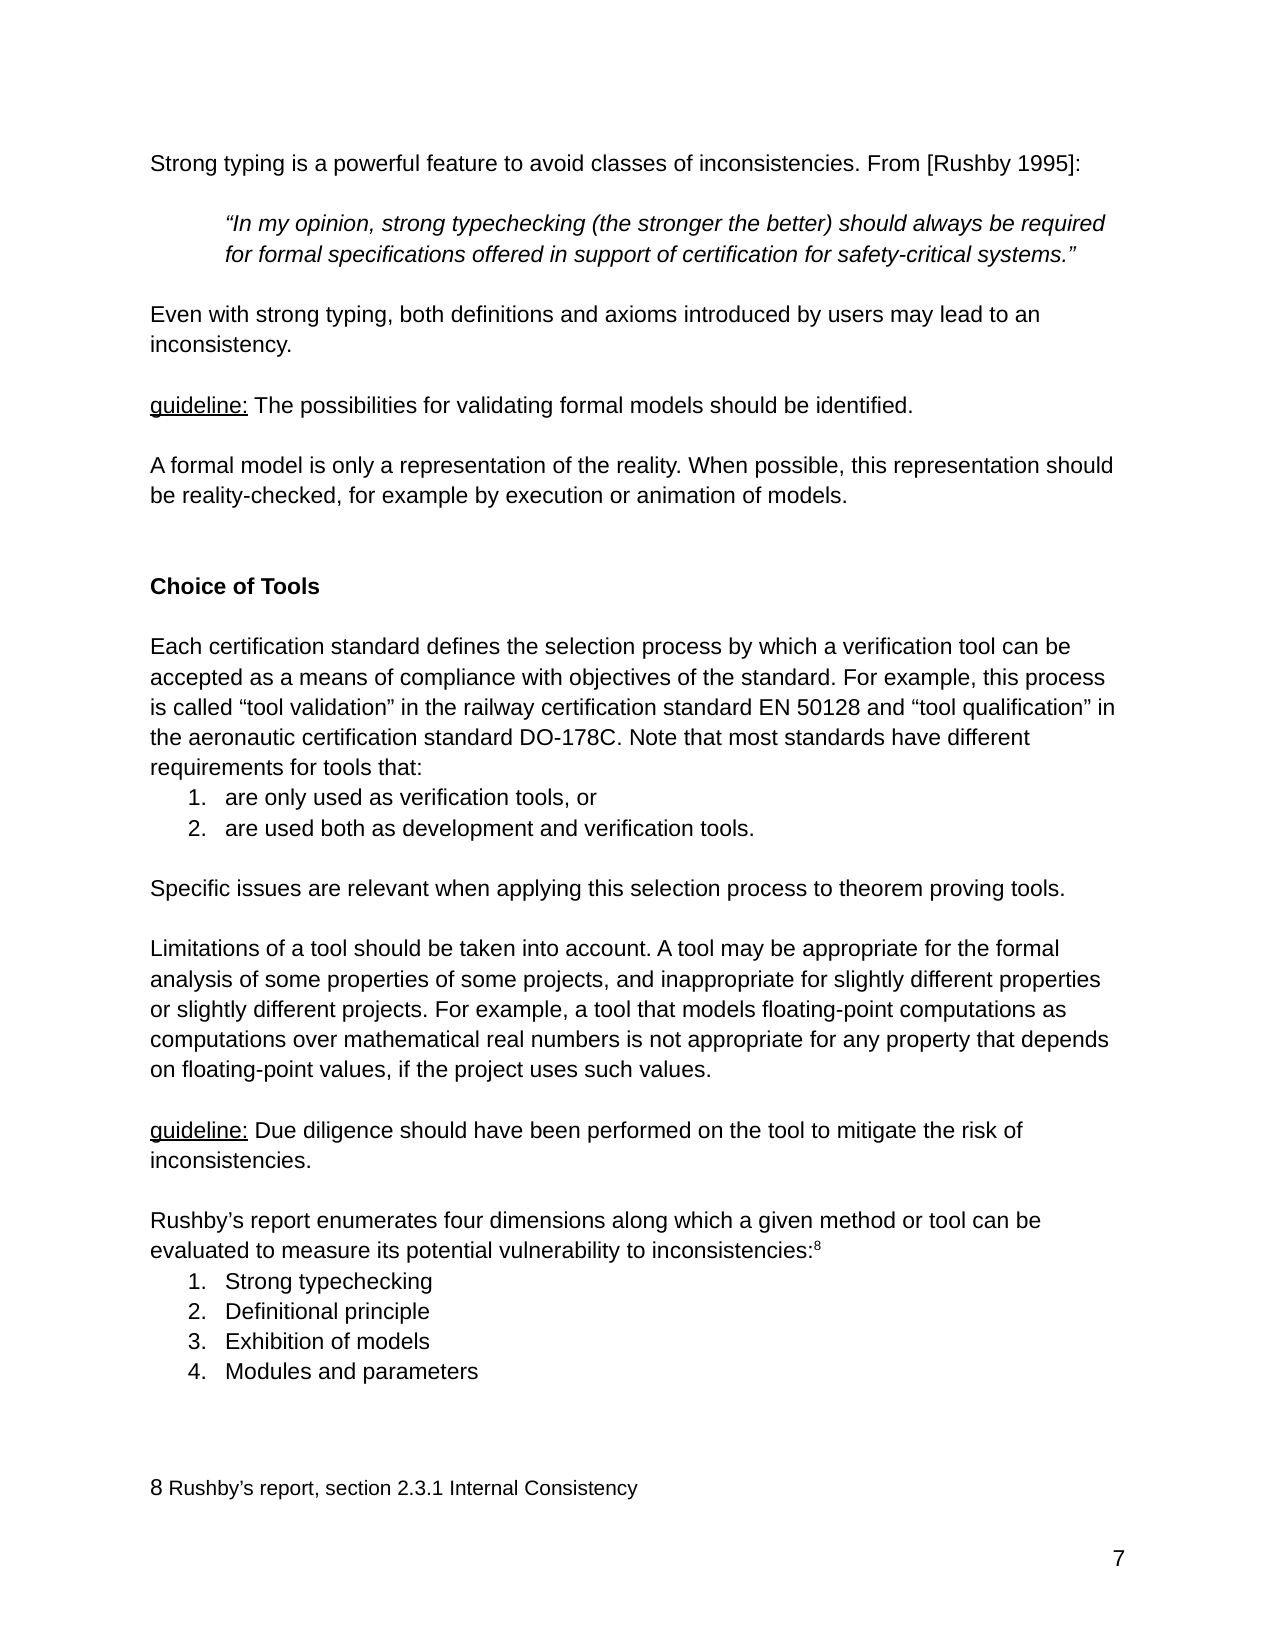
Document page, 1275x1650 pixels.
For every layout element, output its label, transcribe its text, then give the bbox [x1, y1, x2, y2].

text Each certification standard defines the selection process by which a verification tool can be accepted as a means of compliance with objectives of the standard. For example, this process is called “tool validation” in the railway certification standard EN 50128 and “tool qualification” in the aeronautic certification standard DO-178C. Note that most standards have different requirements for tools that: [150, 603, 1125, 781]
text Choice of Tools [150, 573, 1125, 599]
text Specific issues are relevant when applying this selection process to theorem proving tools. [150, 875, 1125, 932]
text “In my opinion, strong typechecking (the stronger the better) should always be required for formal specifications offered in support of certification for safety-critical systems.” [225, 210, 1125, 267]
text Strong typing is a powerful feature to avoid classes of inconsistencies. From [Rushby 1995]: [150, 150, 1125, 176]
list are used both as development and verification tools. [188, 814, 1125, 841]
list Definitional principle [188, 1298, 1125, 1324]
list are only used as verification tools, or [188, 784, 1125, 811]
text guideline: Due diligence should have been performed on the tool to mitigate the risk of inconsistencies. [150, 1117, 1125, 1203]
list Modules and parameters [188, 1358, 1125, 1385]
text A formal model is only a representation of the reality. When possible, this representation should be reality-checked, for example by execution or animation of models. [150, 452, 1125, 509]
text Even with strong typing, both definitions and axioms introduced by users may lead to an inconsistency. [150, 301, 1125, 358]
text Limitations of a tool should be taken into account. A tool may be appropriate for the formal analysis of some properties of some projects, and inappropriate for slightly different properties or slightly different projects. For example, a tool that models floating-point computations as computations over mathematical real numbers is not appropriate for any property that depends on floating-point values, if the project uses such values. [150, 935, 1125, 1083]
list Strong typechecking [188, 1268, 1125, 1294]
text guideline: The possibilities for validating formal models should be identified. [150, 392, 1125, 418]
list Exhibition of models [188, 1328, 1125, 1354]
text Rushby’s report enumerates four dimensions along which a given method or tool can be evaluated to measure its potential vulnerability to inconsistencies: [150, 1207, 1125, 1264]
